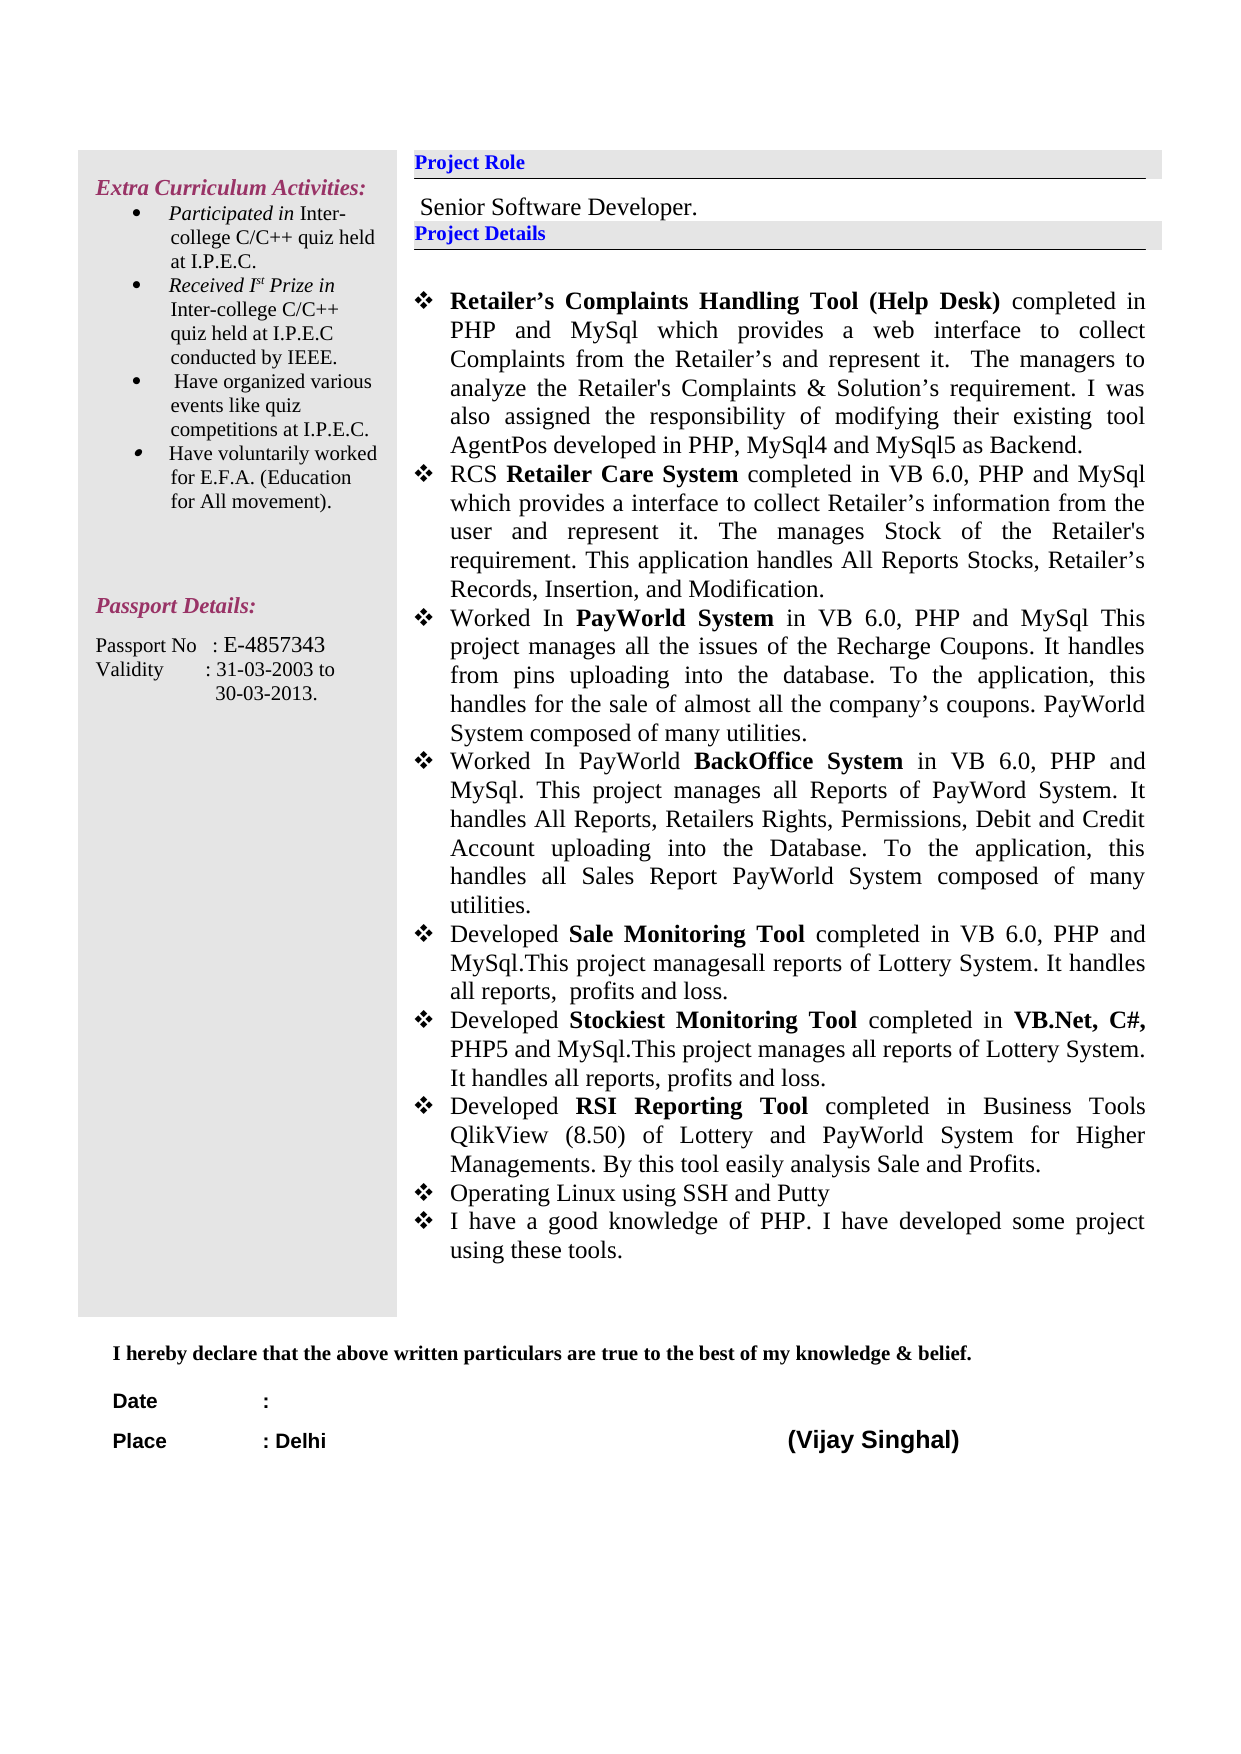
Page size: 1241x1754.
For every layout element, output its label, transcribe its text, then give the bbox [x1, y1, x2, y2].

table_cell Project Role Senior Software Developer. Project Details Retailer’s Complaints Handling Tool (Help Desk) completed in PHP and MySql which provides a web interface to collect Complaints from the Retailer’s and represent it. The managers to analyze the Retailer's Complaints & Solution’s requirement. I was also assigned the responsibility of modifying their existing tool AgentPos developed in PHP, MySql4 and MySql5 as Backend. RCS Retailer Care System completed in VB 6.0, PHP and MySql which provides a interface to collect Retailer’s information from the user and represent it. The manages Stock of the Retailer's requirement. This application handles All Reports Stocks, Retailer’s Records, Insertion, and Modification. Worked In PayWorld System in VB 6.0, PHP and MySql This project manages all the issues of the Recharge Coupons. It handles from pins uploading into the database. To the application, this handles for the sale of almost all the company’s coupons. PayWorld System composed of many utilities. Worked In PayWorld BackOffice System in VB 6.0, PHP and MySql. This project manages all Reports of PayWord System. It handles All Reports, Retailers Rights, Permissions, Debit and Credit Account uploading into the Database. To the application, this handles all Sales Report PayWorld System composed of many utilities. Developed Sale Monitoring Tool completed in VB 6.0, PHP and MySql.This project managesall reports of Lottery System. It handles all reports, profits and loss. Developed Stockiest Monitoring Tool completed in VB.Net, C#, PHP5 and MySql.This project manages all reports of Lottery System. It handles all reports, profits and loss. Developed RSI Reporting Tool completed in Business Tools QlikView (8.50) of Lottery and PayWorld System for Higher Managements. By this tool easily analysis Sale and Profits. Operating Linux using SSH and Putty I have a good knowledge of PHP. I have developed some project using these tools. [397, 150, 1163, 1317]
text I hereby declare that the above written particulars are true to the best of my knowledge & belief. [112, 1341, 1053, 1365]
text Place : Delhi (Vijay Singhal) [112, 1425, 1053, 1454]
table_cell Extra Curriculum Activities: Participated in Inter-college C/C++ quiz held at I.P.E.C. Received Ist Prize in Inter-college C/C++ quiz held at I.P.E.C conducted by IEEE. Have organized various events like quiz competitions at I.P.E.C. Have voluntarily worked for E.F.A. (Education for All movement). Passport Details: Passport No : E-4857343 Validity : 31-03-2003 to 30-03-2013. [78, 150, 397, 1317]
text Date : [112, 1389, 1053, 1413]
